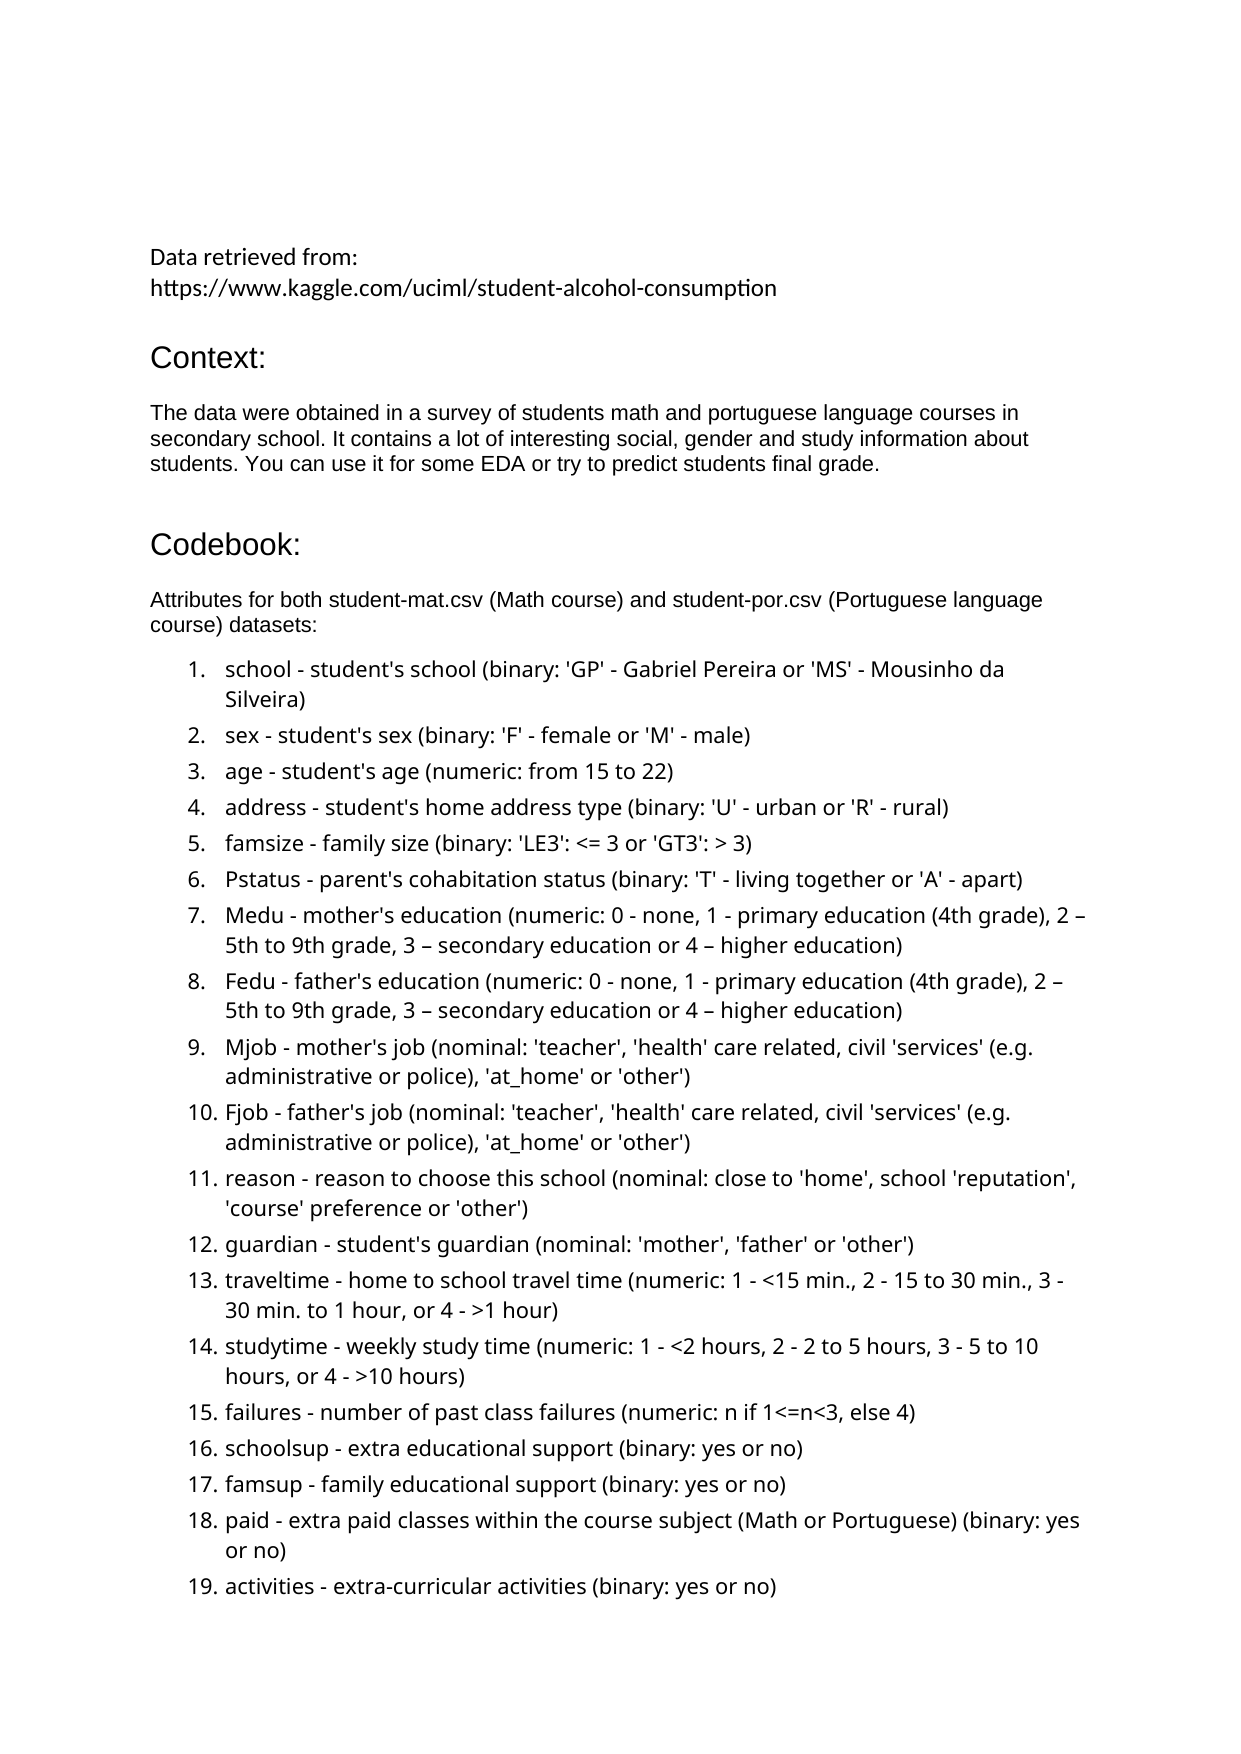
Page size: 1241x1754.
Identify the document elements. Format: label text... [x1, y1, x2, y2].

list Fjob - father's job (nominal: 'teacher', 'health' care related, civil 'services' (e.g. administrative or police), 'at_home' or 'other') [187, 1097, 1090, 1157]
list address - student's home address type (binary: 'U' - urban or 'R' - rural) [187, 792, 1090, 821]
text Attributes for both student-mat.csv (Math course) and student-por.csv (Portuguese language course) datasets: [150, 587, 1090, 637]
list traveltime - home to school travel time (numeric: 1 - <15 min., 2 - 15 to 30 min., 3 - 30 min. to 1 hour, or 4 - >1 hour) [187, 1265, 1090, 1324]
list Fedu - father's education (numeric: 0 - none, 1 - primary education (4th grade), 2 – 5th to 9th grade, 3 – secondary education or 4 – higher education) [187, 966, 1090, 1025]
list school - student's school (binary: 'GP' - Gabriel Pereira or 'MS' - Mousinho da Silveira) [187, 654, 1090, 713]
list Mjob - mother's job (nominal: 'teacher', 'health' care related, civil 'services' (e.g. administrative or police), 'at_home' or 'other') [187, 1031, 1090, 1091]
list famsize - family size (binary: 'LE3': <= 3 or 'GT3': > 3) [187, 828, 1090, 857]
text The data were obtained in a survey of students math and portuguese language courses in secondary school. It contains a lot of interesting social, gender and study information about students. You can use it for some EDA or try to predict students final grade. [150, 400, 1090, 476]
list Medu - mother's education (numeric: 0 - none, 1 - primary education (4th grade), 2 – 5th to 9th grade, 3 – secondary education or 4 – higher education) [187, 900, 1090, 959]
list studytime - weekly study time (numeric: 1 - <2 hours, 2 - 2 to 5 hours, 3 - 5 to 10 hours, or 4 - >10 hours) [187, 1331, 1090, 1390]
list famsup - family educational support (binary: yes or no) [187, 1469, 1090, 1498]
list guardian - student's guardian (nominal: 'mother', 'father' or 'other') [187, 1229, 1090, 1259]
list paid - extra paid classes within the course subject (Math or Portuguese) (binary: yes or no) [187, 1505, 1090, 1564]
text Context: [150, 339, 1090, 375]
list activities - extra-curricular activities (binary: yes or no) [187, 1571, 1090, 1600]
list sex - student's sex (binary: 'F' - female or 'M' - male) [187, 719, 1090, 749]
text Codebook: [150, 526, 1090, 562]
text Data retrieved from: [150, 242, 1090, 272]
list Pstatus - parent's cohabitation status (binary: 'T' - living together or 'A' - apart) [187, 864, 1090, 893]
list failures - number of past class failures (numeric: n if 1<=n<3, else 4) [187, 1397, 1090, 1426]
list schoolsup - extra educational support (binary: yes or no) [187, 1433, 1090, 1462]
list reason - reason to choose this school (nominal: close to 'home', school 'reputation', 'course' preference or 'other') [187, 1163, 1090, 1223]
list age - student's age (numeric: from 15 to 22) [187, 756, 1090, 785]
text https://www.kaggle.com/uciml/student-alcohol-consumption [150, 272, 1090, 303]
